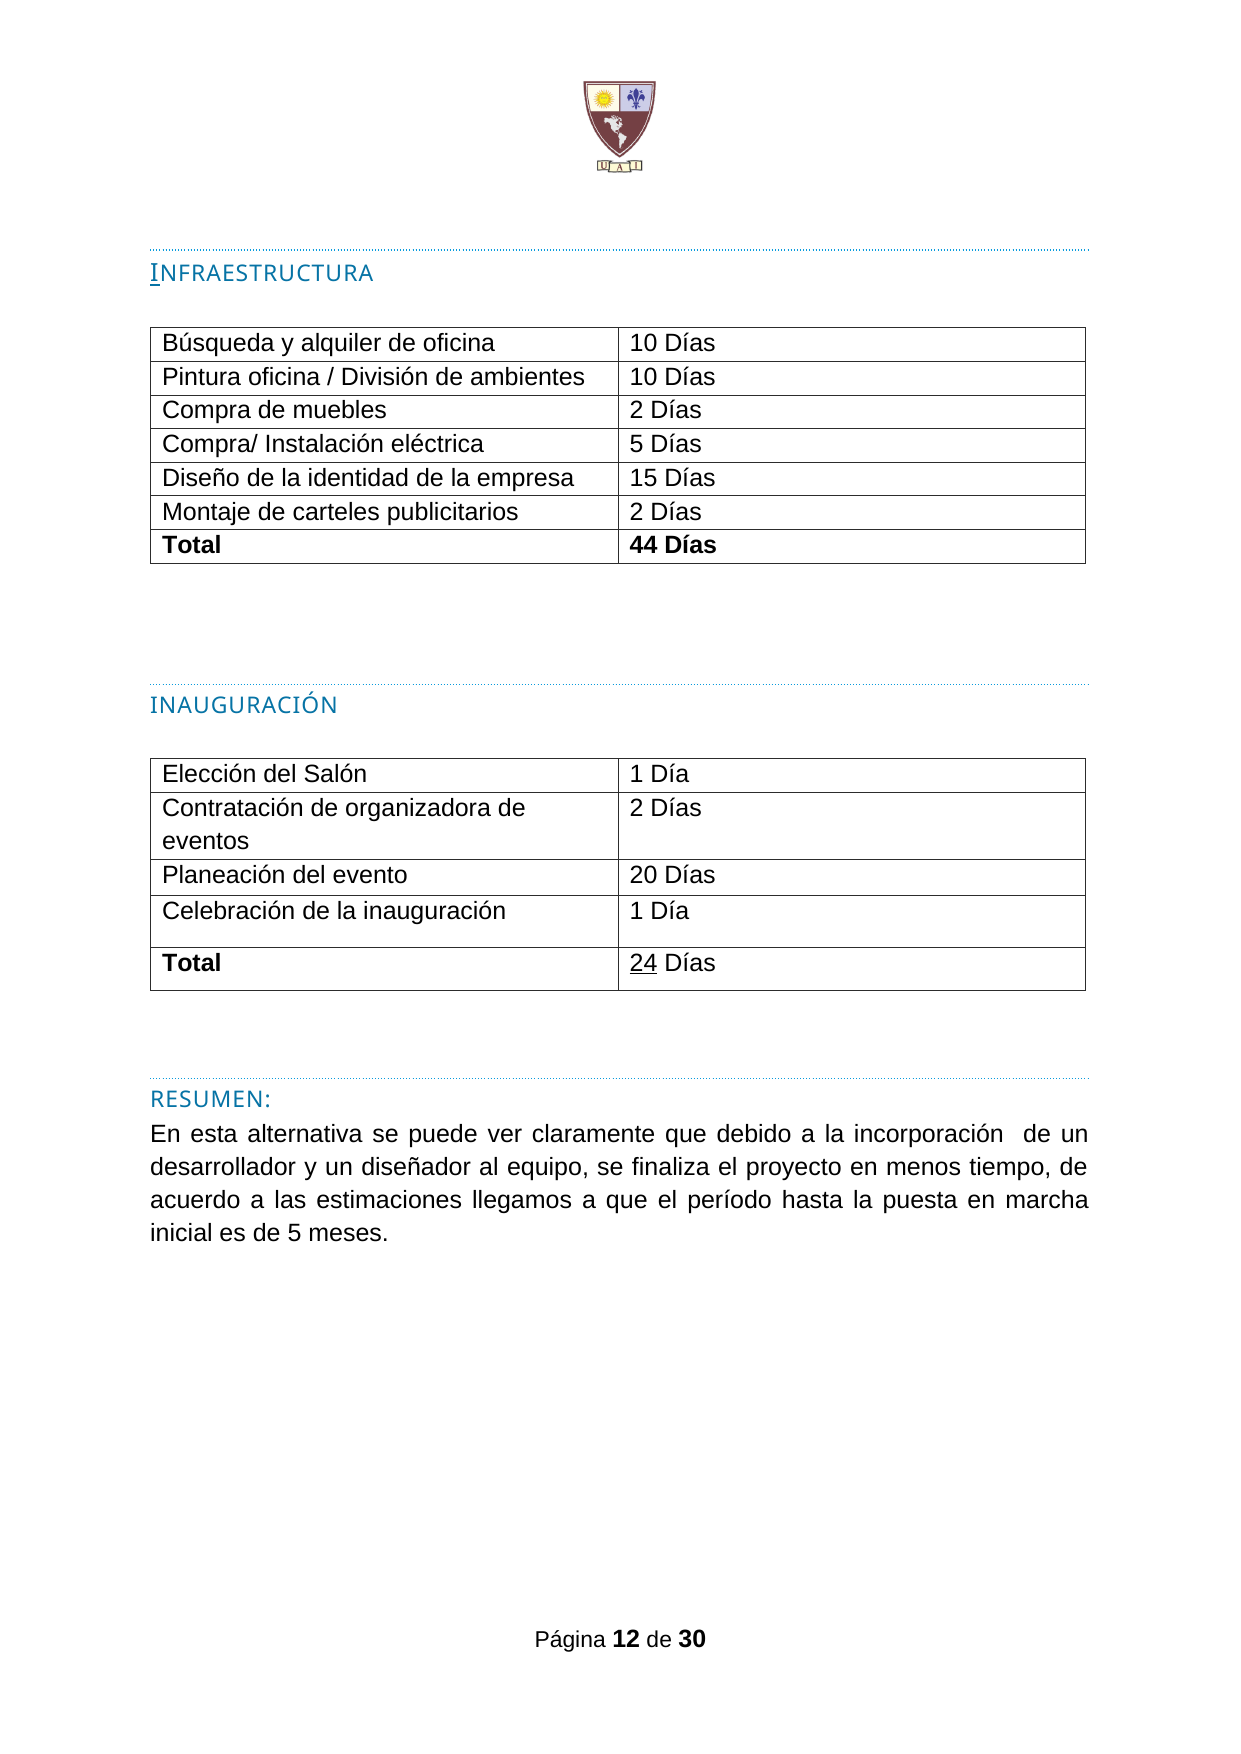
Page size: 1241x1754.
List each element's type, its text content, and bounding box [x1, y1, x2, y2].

table_cell Total [151, 530, 618, 563]
table_header Elección del Salón [151, 759, 618, 792]
table_cell Diseño de la identidad de la empresa [151, 463, 618, 495]
table_cell 2 Días [619, 396, 1085, 428]
table_cell Planeación del evento [151, 860, 618, 895]
table_cell 20 Días [619, 860, 1085, 895]
text En esta alternativa se puede ver claramente que debido a la incorporación de un desarrollador y un diseñador al equipo, se finaliza el proyecto en menos tiempo, de acuerdo a las estimaciones llegamos a que el período hasta la puesta en marcha inicial es de 5 meses. [150, 1119, 1090, 1247]
table_cell Contratación de organizadora de eventos [151, 793, 618, 859]
table_cell 5 Días [619, 429, 1085, 462]
table_header 10 Días [619, 328, 1085, 361]
subtitle Resumen: [150, 1078, 1090, 1114]
table_cell 2 Días [619, 496, 1085, 529]
subtitle Inauguración [150, 684, 1090, 721]
subtitle Infraestructura [150, 249, 1090, 289]
table_cell Celebración de la inauguración [151, 896, 618, 947]
table_cell Montaje de carteles publicitarios [151, 496, 618, 529]
table_cell 24 Días [619, 948, 1085, 990]
table_cell 2 Días [619, 793, 1085, 859]
picture [567, 75, 673, 176]
table_cell Total [151, 948, 618, 990]
table_cell 10 Días [619, 362, 1085, 394]
table_cell Compra de muebles [151, 396, 618, 428]
table_header Búsqueda y alquiler de oficina [151, 328, 618, 361]
table_cell 44 Días [619, 530, 1085, 563]
table_header 1 Día [619, 759, 1085, 792]
table_cell Pintura oficina / División de ambientes [151, 362, 618, 394]
table_cell 1 Día [619, 896, 1085, 947]
table_cell 15 Días [619, 463, 1085, 495]
table_cell Compra/ Instalación eléctrica [151, 429, 618, 462]
